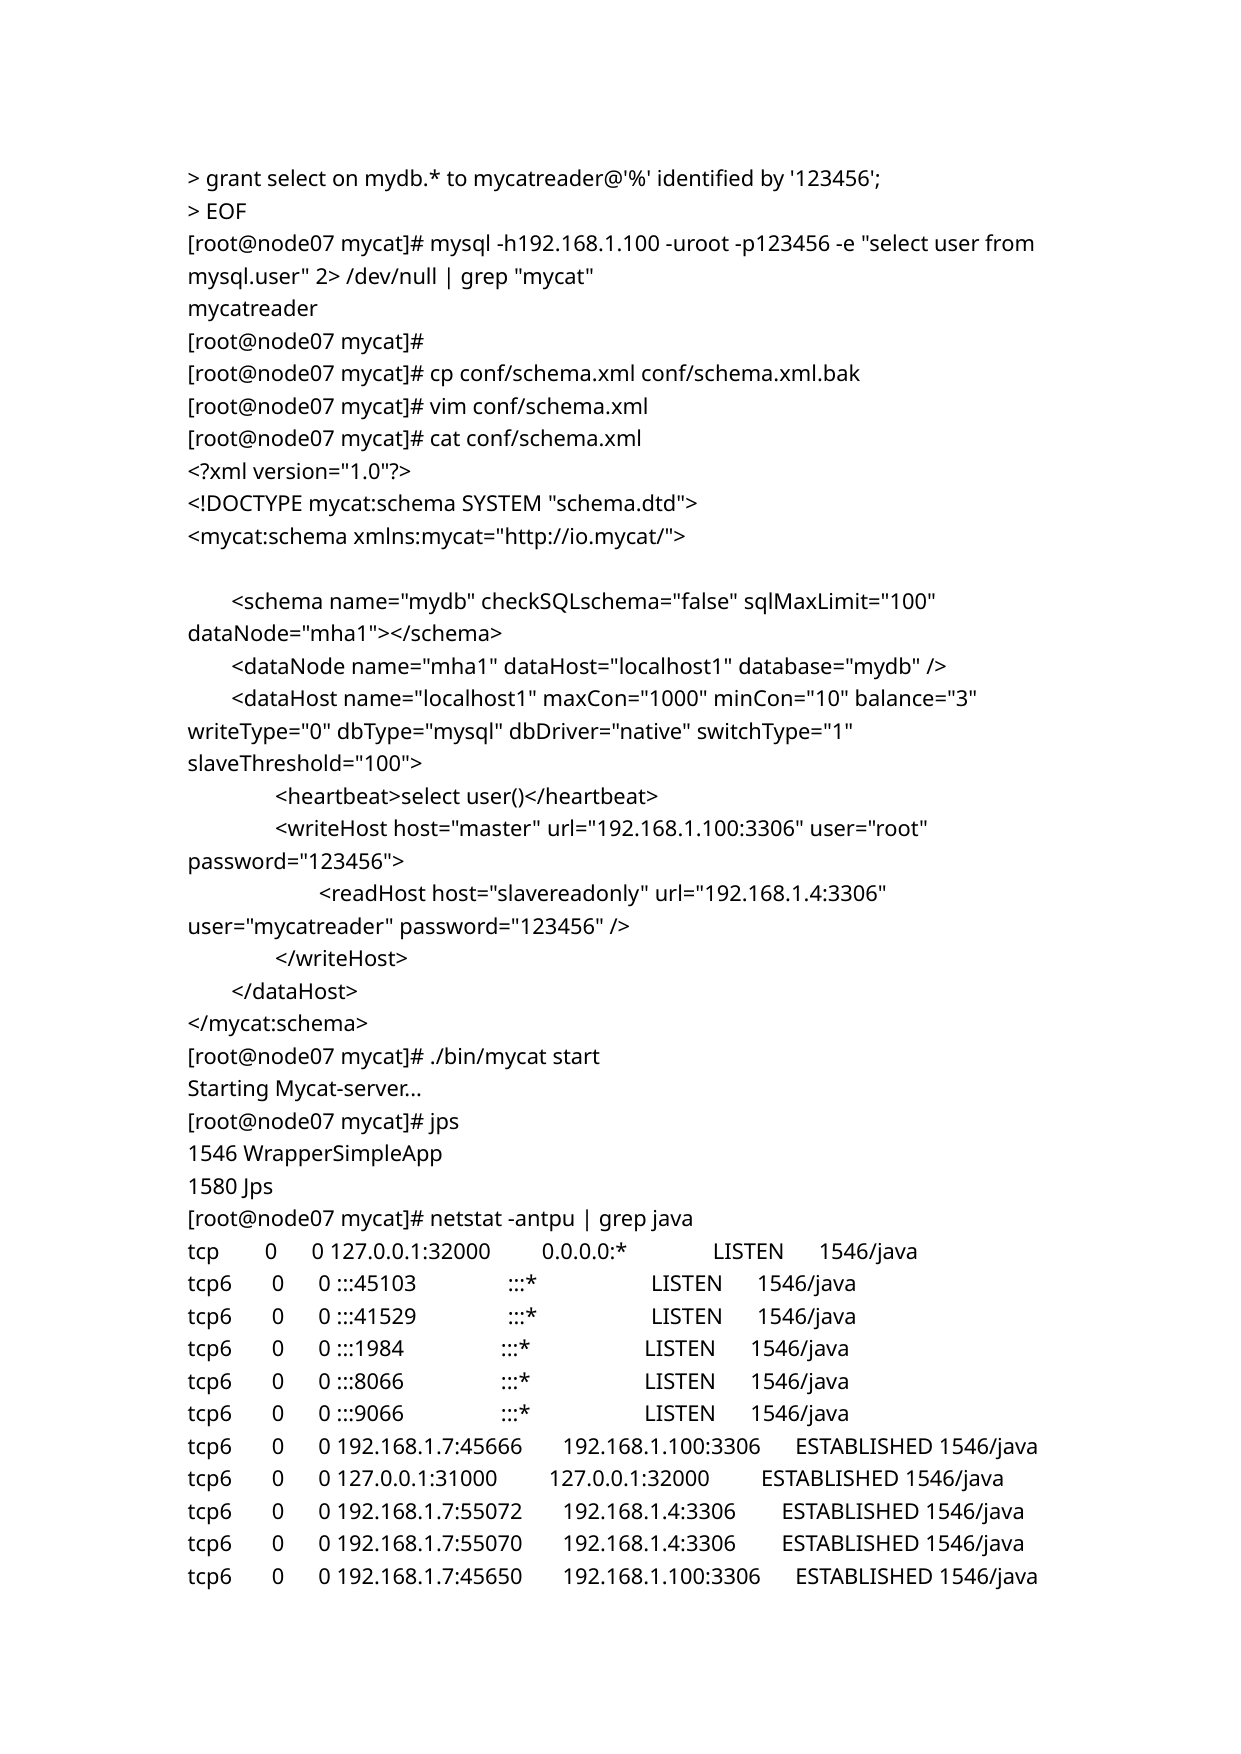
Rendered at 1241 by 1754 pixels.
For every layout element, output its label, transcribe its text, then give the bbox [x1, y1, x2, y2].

text <writeHost host="master" url="192.168.1.100:3306" user="root" password="123456"> [187, 812, 1053, 877]
text [root@node07 mycat]# vim conf/schema.xml [187, 389, 1053, 422]
text tcp6 0 0 :::8066 :::* LISTEN 1546/java [187, 1364, 1053, 1397]
text tcp6 0 0 :::1984 :::* LISTEN 1546/java [187, 1332, 1053, 1364]
text tcp6 0 0 192.168.1.7:55070 192.168.1.4:3306 ESTABLISHED 1546/java [187, 1527, 1053, 1559]
text tcp 0 0 127.0.0.1:32000 0.0.0.0:* LISTEN 1546/java [187, 1234, 1053, 1267]
text <readHost host="slavereadonly" url="192.168.1.4:3306" user="mycatreader" password="123456" /> [187, 877, 1053, 942]
text <mycat:schema xmlns:mycat="http://io.mycat/"> [187, 519, 1053, 552]
text > EOF [187, 194, 1053, 227]
text <dataHost name="localhost1" maxCon="1000" minCon="10" balance="3" writeType="0" dbType="mysql" dbDriver="native" switchType="1" slaveThreshold="100"> [187, 682, 1053, 779]
text [root@node07 mycat]# cp conf/schema.xml conf/schema.xml.bak [187, 357, 1053, 389]
text tcp6 0 0 127.0.0.1:31000 127.0.0.1:32000 ESTABLISHED 1546/java [187, 1462, 1053, 1494]
text 1580 Jps [187, 1169, 1053, 1202]
text <schema name="mydb" checkSQLschema="false" sqlMaxLimit="100" dataNode="mha1"></schema> [187, 584, 1053, 649]
text tcp6 0 0 :::41529 :::* LISTEN 1546/java [187, 1299, 1053, 1332]
text [root@node07 mycat]# mysql -h192.168.1.100 -uroot -p123456 -e "select user from mysql.user" 2> /dev/null | grep "mycat" [187, 227, 1053, 292]
text </writeHost> [187, 942, 1053, 974]
text [root@node07 mycat]# [187, 324, 1053, 357]
text <!DOCTYPE mycat:schema SYSTEM "schema.dtd"> [187, 487, 1053, 519]
text <dataNode name="mha1" dataHost="localhost1" database="mydb" /> [187, 649, 1053, 682]
text tcp6 0 0 192.168.1.7:45666 192.168.1.100:3306 ESTABLISHED 1546/java [187, 1429, 1053, 1462]
text [root@node07 mycat]# ./bin/mycat start [187, 1039, 1053, 1072]
text mycatreader [187, 292, 1053, 324]
text <heartbeat>select user()</heartbeat> [187, 779, 1053, 812]
text tcp6 0 0 :::45103 :::* LISTEN 1546/java [187, 1267, 1053, 1299]
text 1546 WrapperSimpleApp [187, 1137, 1053, 1169]
text </dataHost> [187, 974, 1053, 1007]
text Starting Mycat-server... [187, 1072, 1053, 1104]
text > grant select on mydb.* to mycatreader@'%' identified by '123456'; [187, 162, 1053, 194]
text [root@node07 mycat]# cat conf/schema.xml [187, 422, 1053, 454]
text </mycat:schema> [187, 1007, 1053, 1039]
text <?xml version="1.0"?> [187, 454, 1053, 487]
text tcp6 0 0 192.168.1.7:55072 192.168.1.4:3306 ESTABLISHED 1546/java [187, 1494, 1053, 1527]
text [root@node07 mycat]# netstat -antpu | grep java [187, 1202, 1053, 1234]
text [root@node07 mycat]# jps [187, 1104, 1053, 1137]
text tcp6 0 0 192.168.1.7:45650 192.168.1.100:3306 ESTABLISHED 1546/java [187, 1559, 1053, 1592]
text tcp6 0 0 :::9066 :::* LISTEN 1546/java [187, 1397, 1053, 1429]
